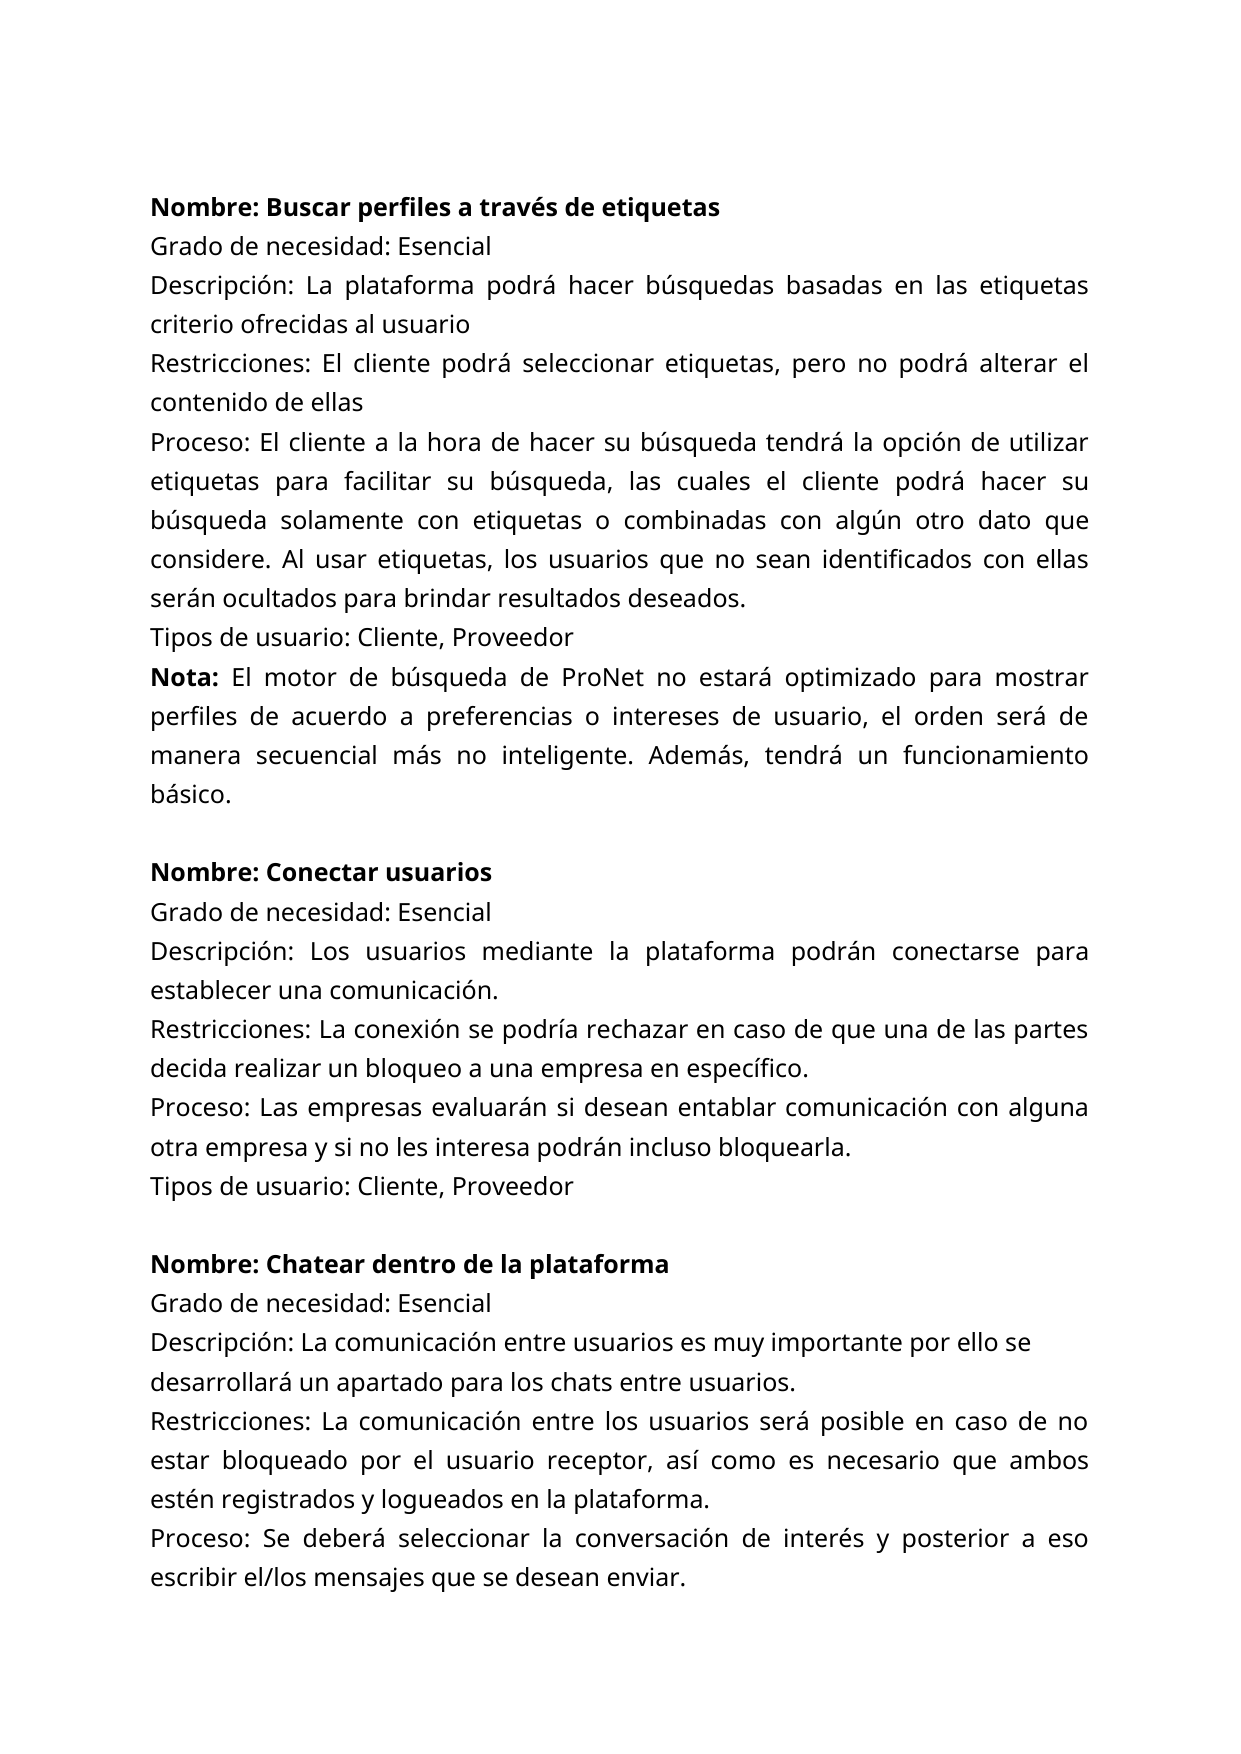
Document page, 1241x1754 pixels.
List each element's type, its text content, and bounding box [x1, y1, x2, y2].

text Grado de necesidad: Esencial [150, 894, 1090, 928]
text Proceso: Las empresas evaluarán si desean entablar comunicación con alguna otra empresa y si no les interesa podrán incluso bloquearla. [150, 1090, 1090, 1163]
text Restricciones: La conexión se podría rechazar en caso de que una de las partes decida realizar un bloqueo a una empresa en específico. [150, 1012, 1090, 1085]
text desarrollará un apartado para los chats entre usuarios. [150, 1364, 1090, 1398]
text Proceso: Se deberá seleccionar la conversación de interés y posterior a eso escribir el/los mensajes que se desean enviar. [150, 1521, 1090, 1594]
text Nota: El motor de búsqueda de ProNet no estará optimizado para mostrar perfiles de acuerdo a preferencias o intereses de usuario, el orden será de manera secuencial más no inteligente. Además, tendrá un funcionamiento básico. [150, 659, 1090, 811]
text Descripción: La comunicación entre usuarios es muy importante por ello se [150, 1325, 1090, 1359]
text Nombre: Buscar perfiles a través de etiquetas [150, 189, 1090, 223]
text Grado de necesidad: Esencial [150, 228, 1090, 262]
text Nombre: Conectar usuarios [150, 855, 1090, 889]
text Restricciones: La comunicación entre los usuarios será posible en caso de no estar bloqueado por el usuario receptor, así como es necesario que ambos estén registrados y logueados en la plataforma. [150, 1403, 1090, 1516]
text Nombre: Chatear dentro de la plataforma [150, 1247, 1090, 1281]
text Tipos de usuario: Cliente, Proveedor [150, 620, 1090, 654]
text Restricciones: El cliente podrá seleccionar etiquetas, pero no podrá alterar el contenido de ellas [150, 346, 1090, 419]
text Tipos de usuario: Cliente, Proveedor [150, 1168, 1090, 1202]
text Proceso: El cliente a la hora de hacer su búsqueda tendrá la opción de utilizar etiquetas para facilitar su búsqueda, las cuales el cliente podrá hacer su búsqueda solamente con etiquetas o combinadas con algún otro dato que considere. Al usar etiquetas, los usuarios que no sean identificados con ellas serán ocultados para brindar resultados deseados. [150, 424, 1090, 615]
text Descripción: La plataforma podrá hacer búsquedas basadas en las etiquetas criterio ofrecidas al usuario [150, 267, 1090, 341]
text Descripción: Los usuarios mediante la plataforma podrán conectarse para establecer una comunicación. [150, 933, 1090, 1007]
text Grado de necesidad: Esencial [150, 1286, 1090, 1320]
